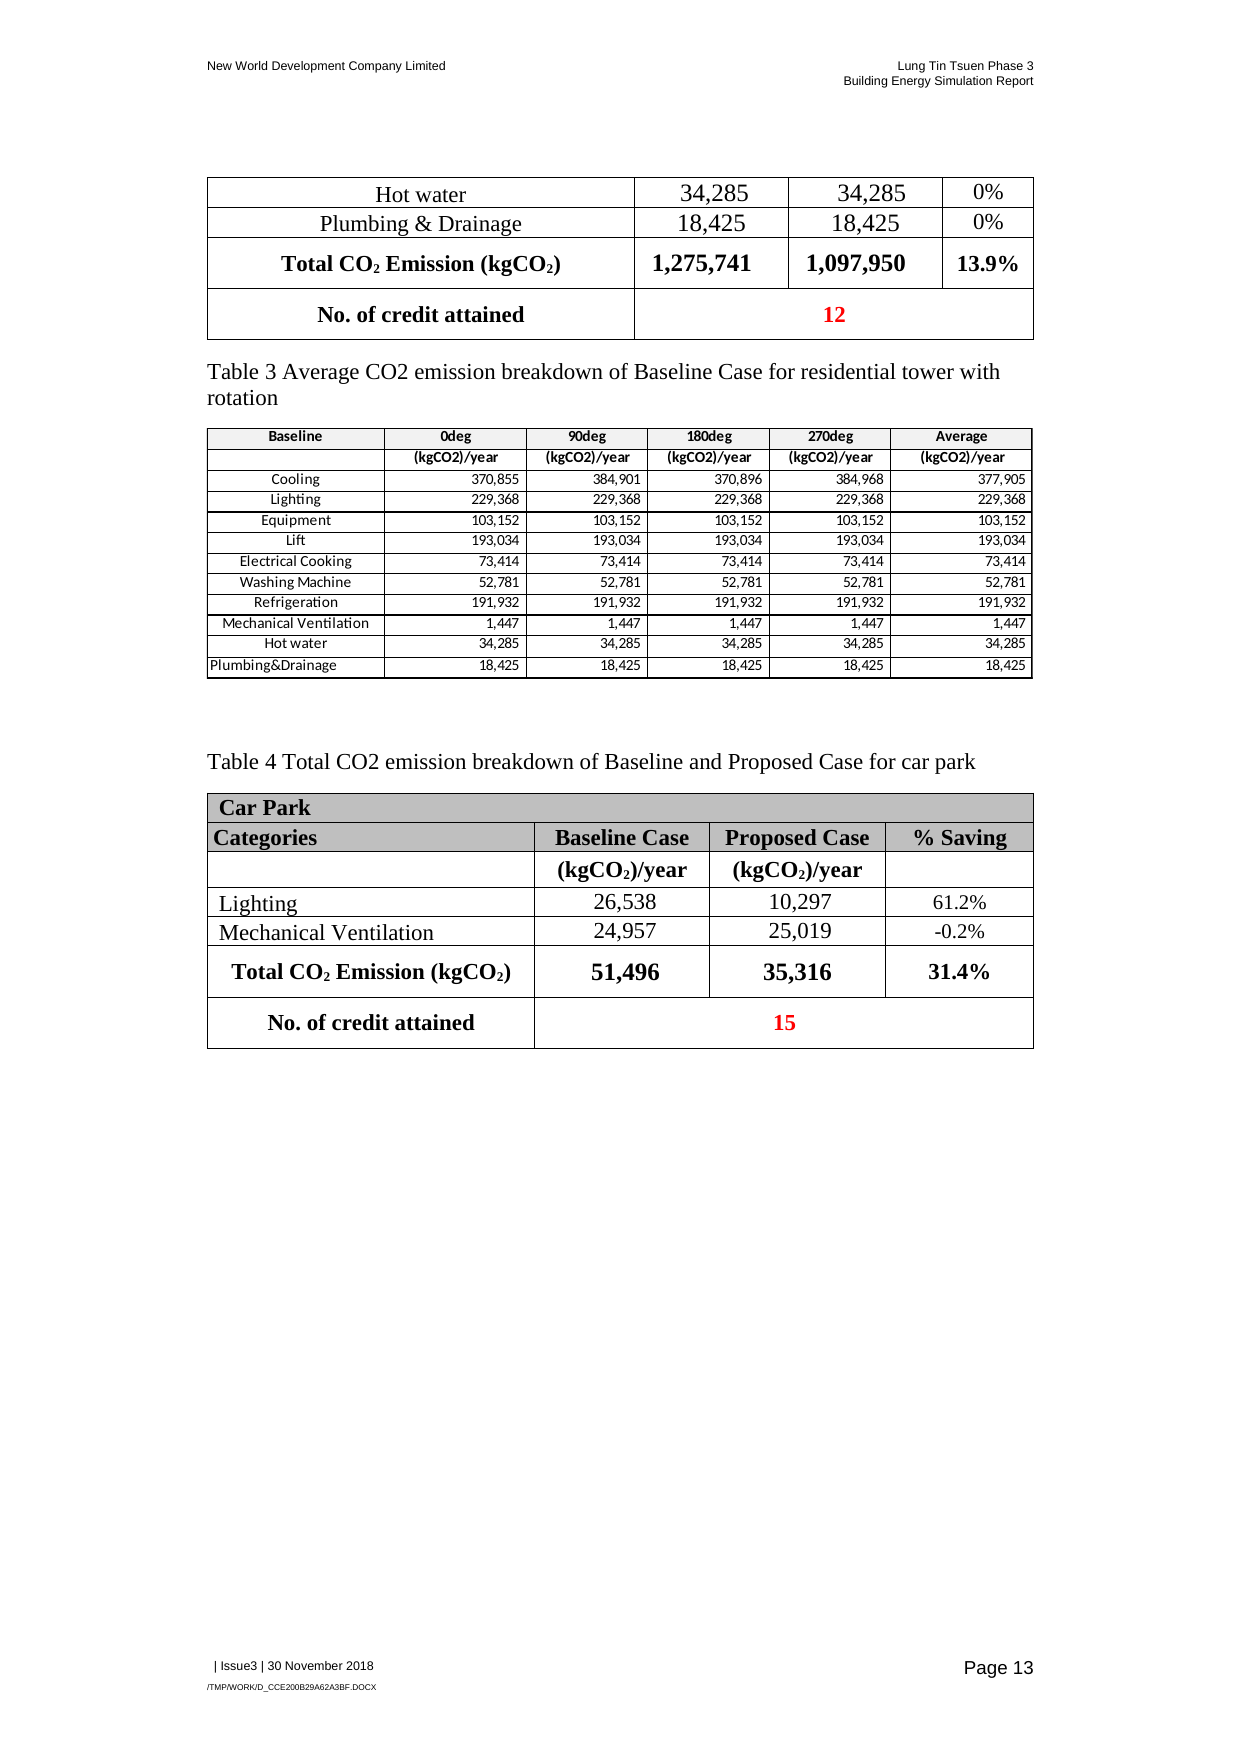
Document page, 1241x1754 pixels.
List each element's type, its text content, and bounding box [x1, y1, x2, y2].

table_cell 26,538 [535, 888, 709, 916]
table_cell 12 [635, 289, 1033, 339]
table_cell (kgCO2)/year [710, 852, 885, 887]
table_cell 1,275,741 [635, 238, 788, 288]
table_cell 13.9% [943, 238, 1033, 288]
table_cell 51,496 [535, 946, 709, 997]
table_header Car Park [208, 794, 1033, 822]
table_cell 18,425 [635, 208, 788, 237]
table_cell 61.2% [886, 888, 1033, 916]
table_cell 34,285 [635, 178, 788, 207]
table_cell Hot water [208, 178, 634, 207]
table_cell (kgCO2)/year [535, 852, 709, 887]
table_cell 18,425 [789, 208, 942, 237]
table_cell 25,019 [710, 917, 885, 945]
table_cell Total CO2 Emission (kgCO2) [208, 238, 634, 288]
table_cell 10,297 [710, 888, 885, 916]
table_cell [886, 852, 1033, 887]
table_cell 0% [943, 178, 1033, 207]
table_cell 1,097,950 [789, 238, 942, 288]
table_cell Mechanical Ventilation [208, 917, 534, 945]
table_cell 15 [535, 998, 1033, 1048]
table_cell % Saving [886, 823, 1033, 851]
table_cell No. of credit attained [208, 289, 634, 339]
table_cell Lighting [208, 888, 534, 916]
table_cell No. of credit attained [208, 998, 534, 1048]
table_cell Categories [208, 823, 534, 851]
table_cell [208, 852, 534, 887]
table_cell 31.4% [886, 946, 1033, 997]
table_cell Total CO2 Emission (kgCO2) [208, 946, 534, 997]
table_cell 0% [943, 208, 1033, 237]
table_cell Plumbing & Drainage [208, 208, 634, 237]
table_cell 24,957 [535, 917, 709, 945]
table_cell 35,316 [710, 946, 885, 997]
table_cell 34,285 [789, 178, 942, 207]
table_cell Baseline Case [535, 823, 709, 851]
table_cell Proposed Case [710, 823, 885, 851]
table_cell -0.2% [886, 917, 1033, 945]
